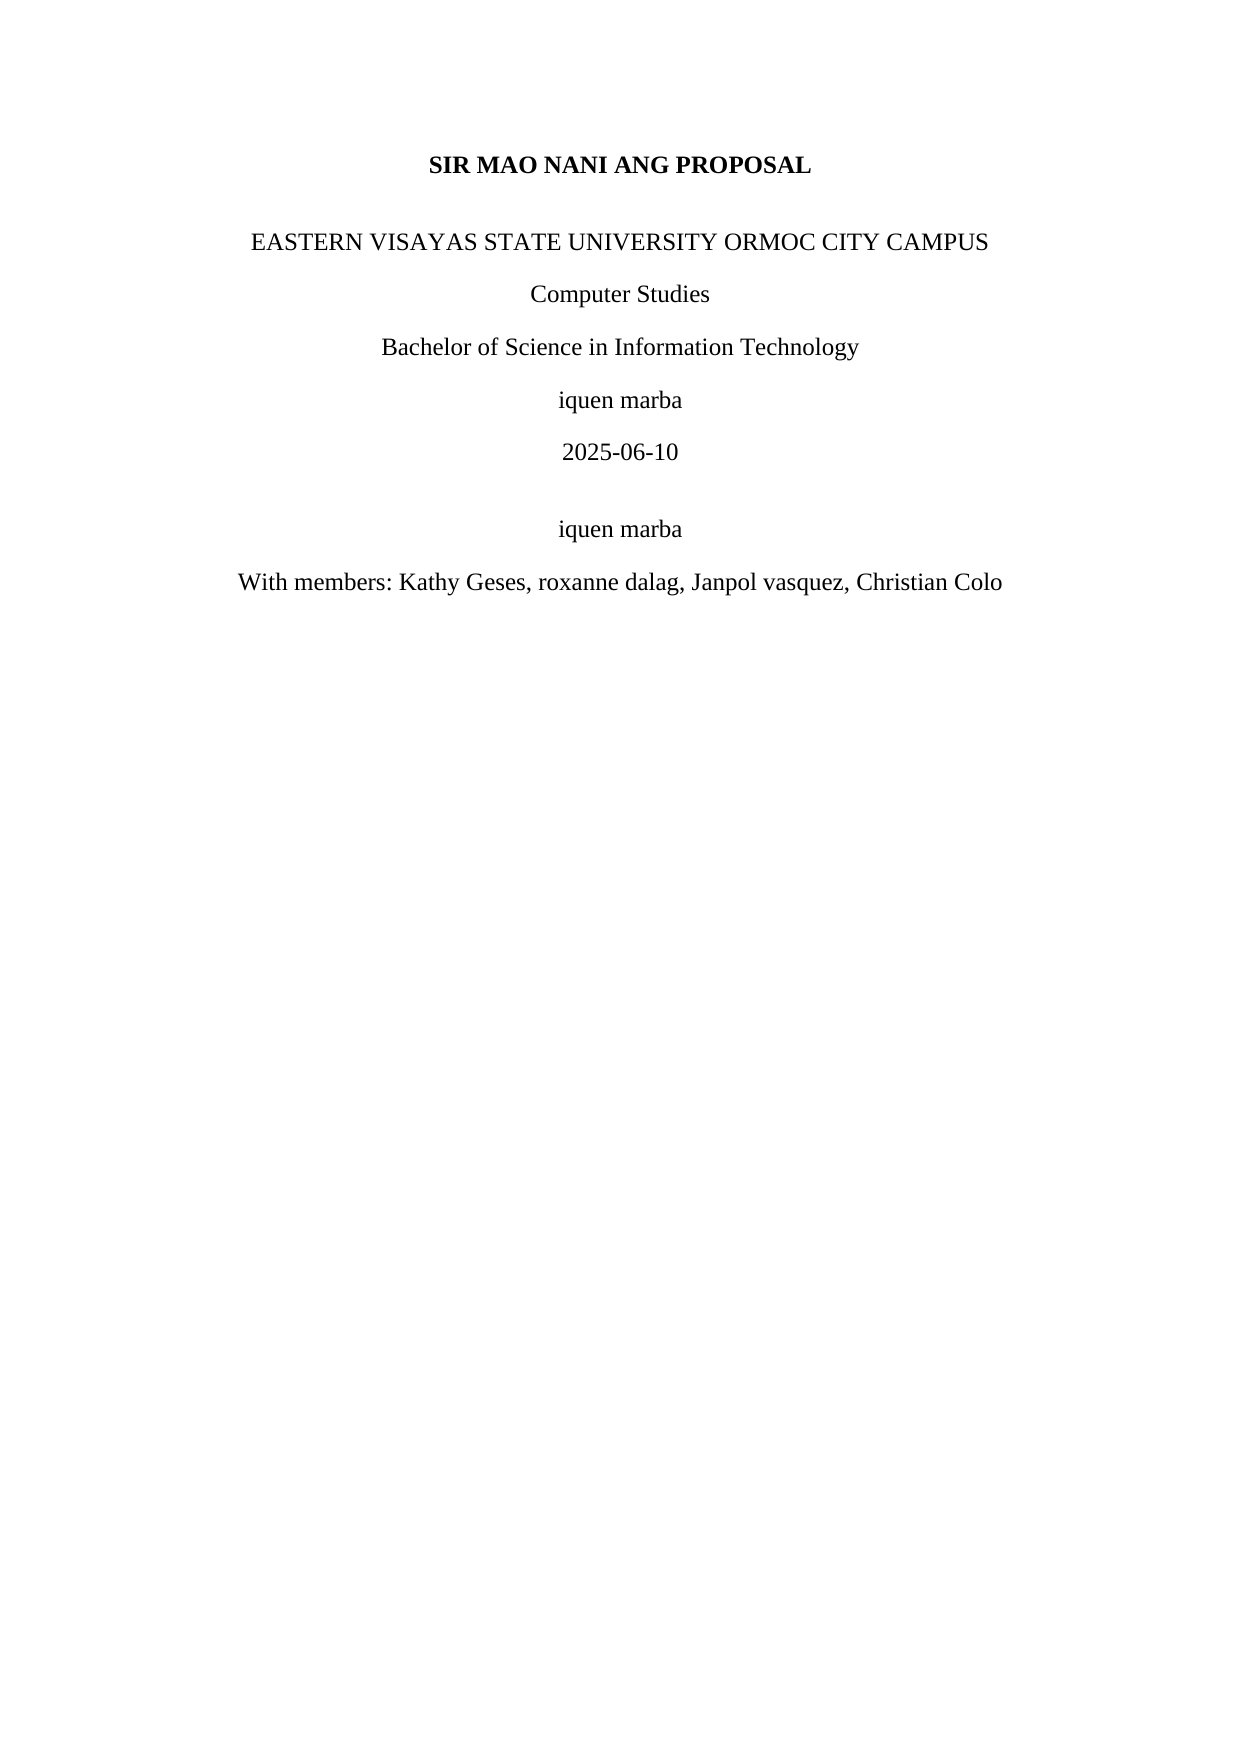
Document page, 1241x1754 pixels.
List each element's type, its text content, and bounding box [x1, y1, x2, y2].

text iquen marba [150, 514, 1090, 543]
text Bachelor of Science in Information Technology [150, 332, 1090, 361]
text EASTERN VISAYAS STATE UNIVERSITY ORMOC CITY CAMPUS [150, 227, 1090, 255]
text 2025-06-10 [150, 437, 1090, 466]
text SIR MAO NANI ANG PROPOSAL [150, 150, 1090, 179]
text Computer Studies [150, 279, 1090, 308]
text With members: Kathy Geses, roxanne dalag, Janpol vasquez, Christian Colo [150, 567, 1090, 596]
text iquen marba [150, 385, 1090, 413]
